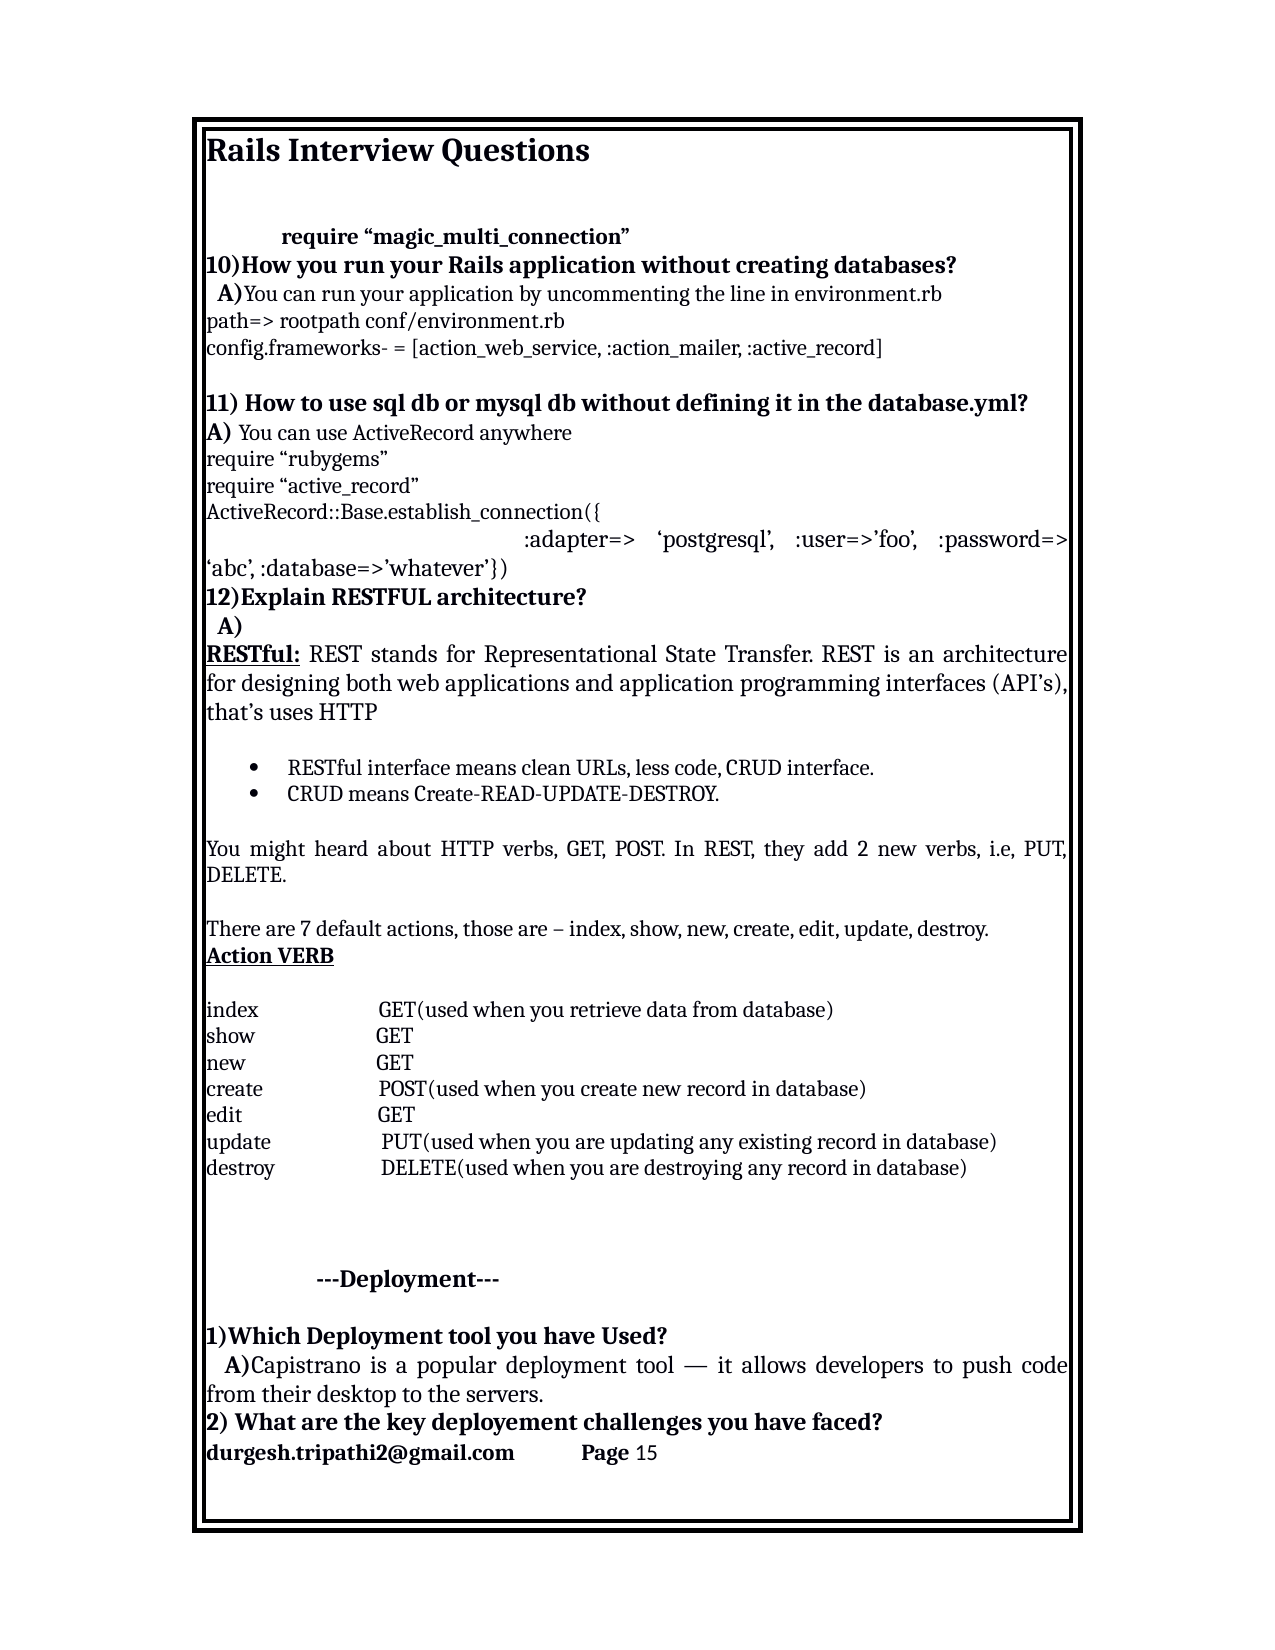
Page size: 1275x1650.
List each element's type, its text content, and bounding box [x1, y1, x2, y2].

text ---Deployment--- [206, 1265, 1069, 1294]
text Action VERB [206, 942, 1069, 969]
text :adapter=> ‘postgresql’, :user=>’foo’, :password=> ‘abc’, :database=>’whatever’}) [206, 525, 1069, 583]
text create POST(used when you create new record in database) [206, 1076, 1069, 1102]
text require “rubygems” [206, 446, 1069, 473]
text 12)Explain RESTFUL architecture? [206, 583, 1069, 612]
list CRUD means Create-READ-UPDATE-DESTROY. [250, 781, 1069, 807]
text A)You can run your application by uncommenting the line in environment.rb [206, 279, 1069, 308]
text require “active_record” [206, 473, 1069, 499]
text index GET(used when you retrieve data from database) [206, 997, 1069, 1023]
text A) You can use ActiveRecord anywhere [206, 417, 1069, 446]
text A) [206, 612, 1069, 640]
text 11) How to use sql db or mysql db without defining it in the database.yml? [206, 389, 1069, 417]
text A)Capistrano is a popular deployment tool — it allows developers to push code from their desktop to the servers. [206, 1351, 1069, 1408]
text show GET [206, 1023, 1069, 1049]
text 10)How you run your Rails application without creating databases? [206, 251, 1069, 279]
text config.frameworks- = [action_web_service, :action_mailer, :active_record] [206, 334, 1069, 361]
text edit GET [206, 1102, 1069, 1128]
text 2) What are the key deployement challenges you have faced? [206, 1408, 1069, 1437]
text There are 7 default actions, those are – index, show, new, create, edit, update, destroy. [206, 916, 1069, 942]
text new GET [206, 1049, 1069, 1076]
text You might heard about HTTP verbs, GET, POST. In REST, they add 2 new verbs, i.e, PUT, DELETE. [206, 835, 1069, 888]
list RESTful interface means clean URLs, less code, CRUD interface. [250, 754, 1069, 781]
text destroy DELETE(used when you are destroying any record in database) [206, 1155, 1069, 1181]
text 1)Which Deployment tool you have Used? [206, 1322, 1069, 1351]
text update PUT(used when you are updating any existing record in database) [206, 1128, 1069, 1155]
text require “magic_multi_connection” [281, 224, 1069, 251]
text path=> rootpath conf/environment.rb [206, 308, 1069, 334]
text RESTful: REST stands for Representational State Transfer. REST is an architecture for designing both web applications and application programming interfaces (API’s), that’s uses HTTP [206, 640, 1069, 727]
text ActiveRecord::Base.establish_connection({ [206, 499, 1069, 525]
